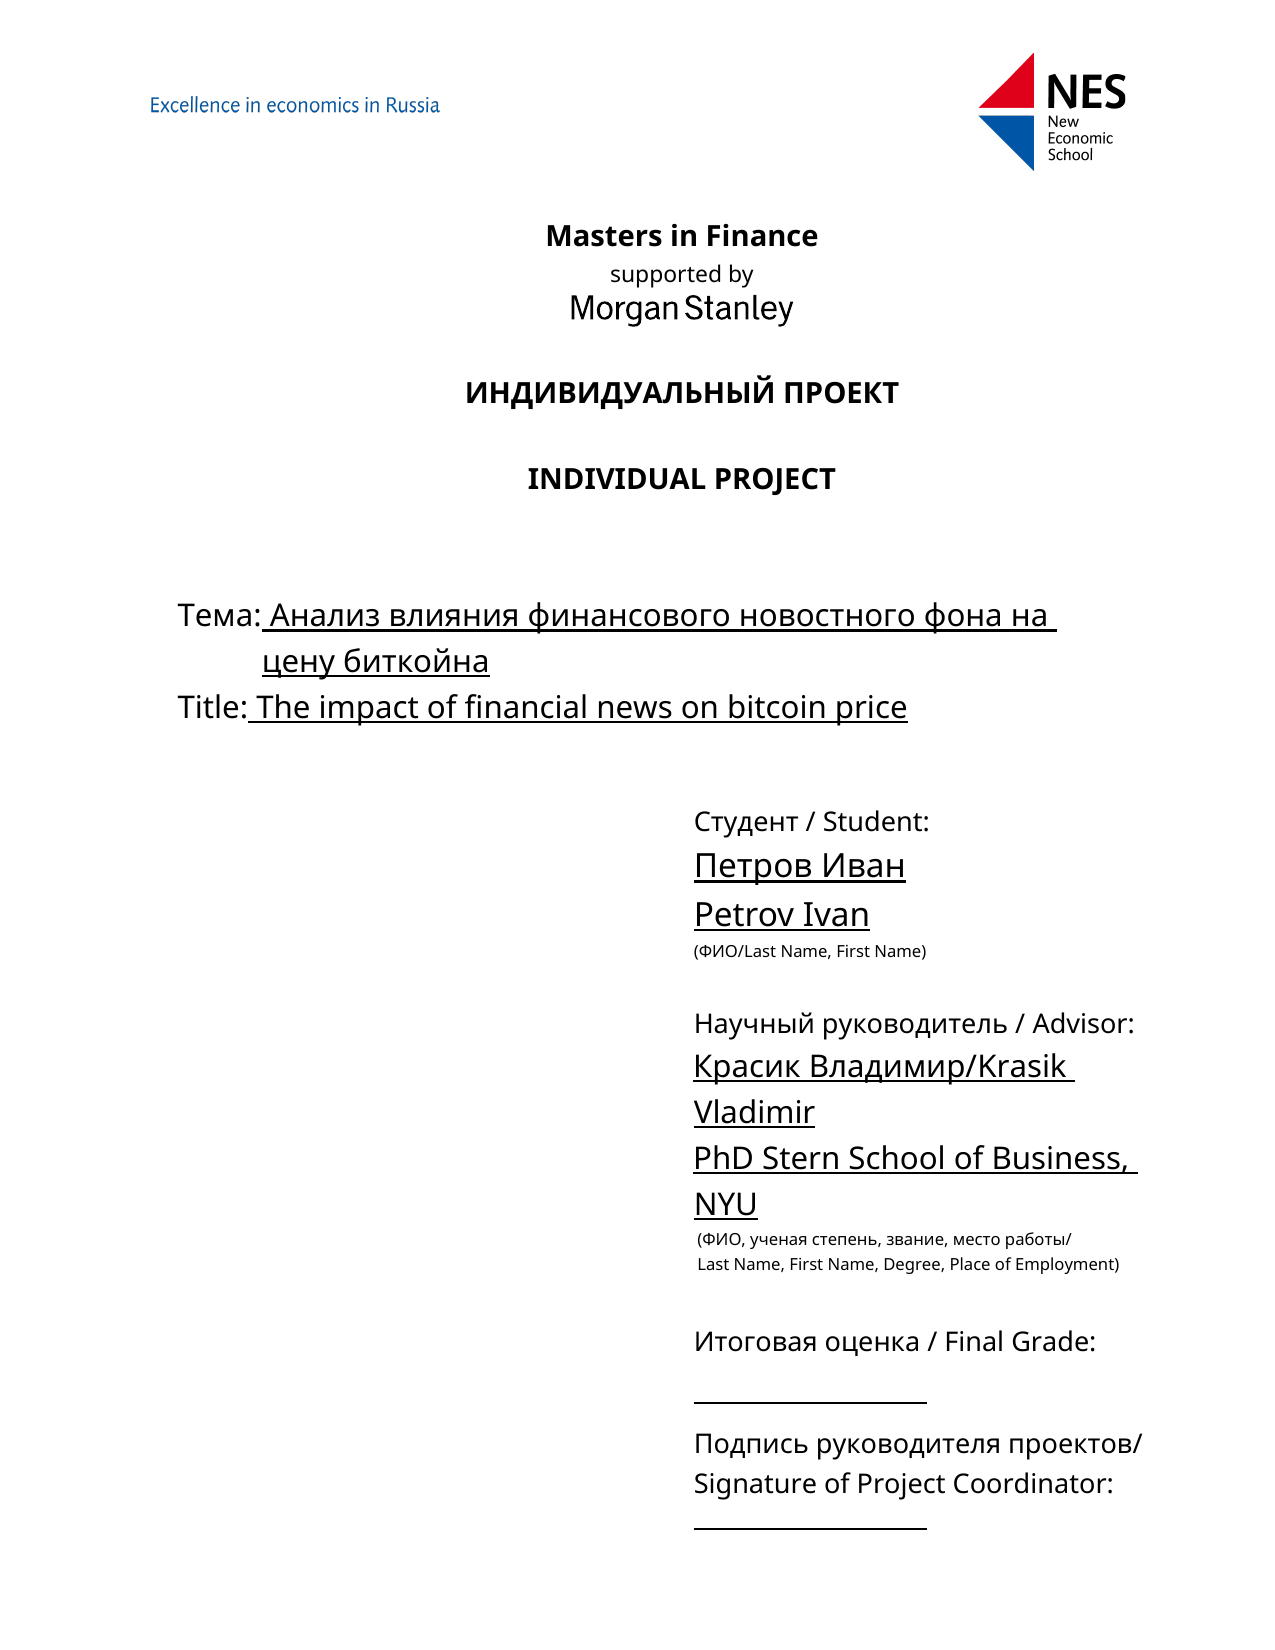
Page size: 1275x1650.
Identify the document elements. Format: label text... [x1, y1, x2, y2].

text Подпись руководителя проектов/ Signature of Project Coordinator: [693, 1424, 1186, 1501]
text ИНДИВИДУАЛЬНЫЙ ПРОЕКТ [177, 373, 1186, 412]
text Петров Иван Petrov Ivan [693, 842, 1186, 936]
text supported by [177, 258, 1186, 289]
text Last Name, First Name, Degree, Place of Employment) [693, 1252, 1186, 1275]
text Итоговая оценка / Final Grade: [693, 1322, 1186, 1359]
text Научный руководитель / Advisor: [693, 1004, 1186, 1041]
text Title: The impact of financial news on bitcoin price [177, 685, 1077, 728]
text (ФИО/Last Name, First Name) [693, 940, 1186, 962]
text (ФИО, ученая степень, звание, место работы/ [693, 1228, 1186, 1250]
picture [149, 53, 1126, 171]
text Тема: Анализ влияния финансового новостного фона на цену биткойна [177, 593, 1077, 682]
text Masters in Finance [177, 215, 1186, 255]
text Красик Владимир/Krasik Vladimir [693, 1044, 1186, 1132]
text INDIVIDUAL PROJECT [177, 458, 1186, 498]
text PhD Stern School of Business, NYU [693, 1136, 1186, 1224]
text Студент / Student: [693, 802, 1186, 839]
